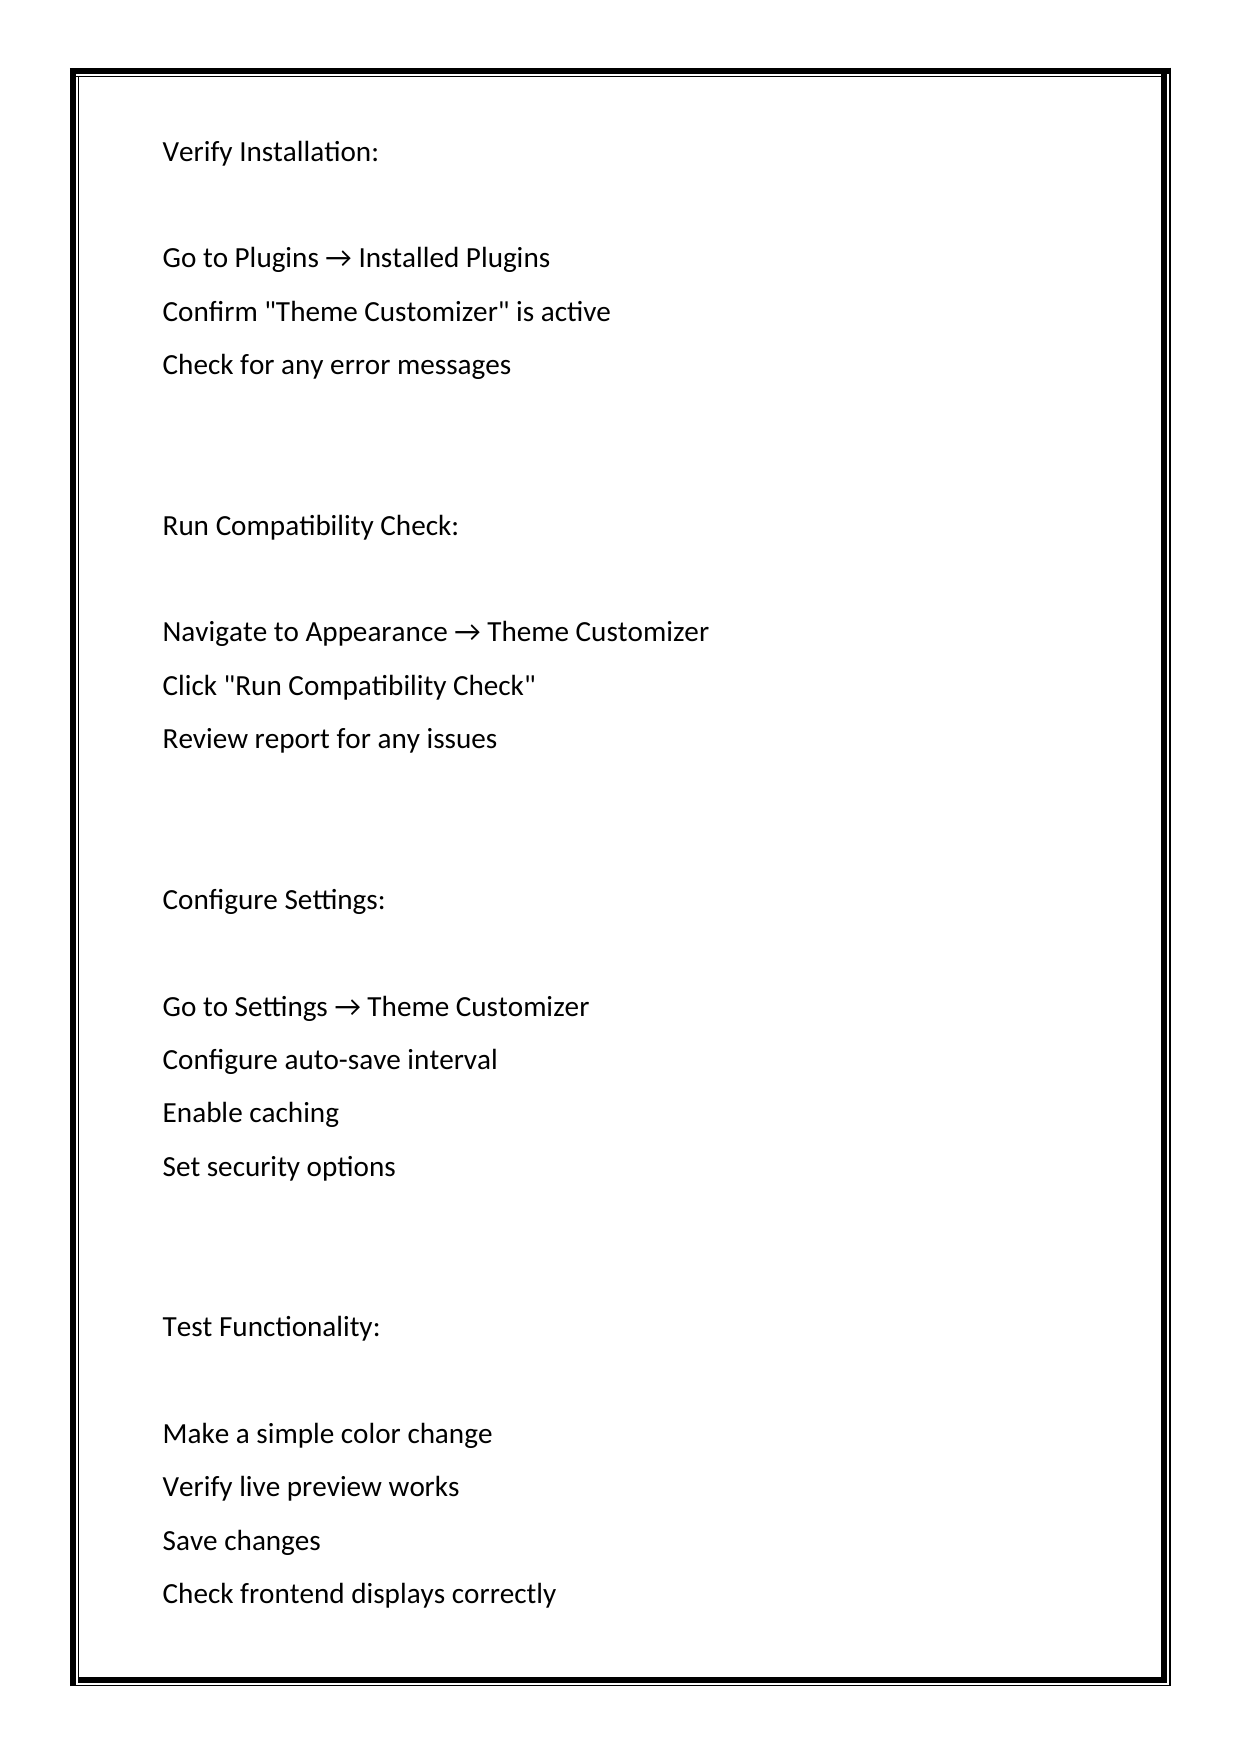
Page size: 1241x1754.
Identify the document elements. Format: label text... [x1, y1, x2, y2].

text Confirm "Theme Customizer" is active [162, 293, 1153, 328]
text Navigate to Appearance → Theme Customizer [162, 613, 1153, 649]
text Set security options [162, 1148, 1153, 1183]
text Configure Settings: [162, 881, 1153, 916]
text Review report for any issues [162, 720, 1153, 756]
text Click "Run Compatibility Check" [162, 667, 1153, 703]
text Verify Installation: [162, 133, 1153, 168]
text Configure auto-save interval [162, 1041, 1153, 1077]
text Check for any error messages [162, 346, 1153, 382]
text Verify live preview works [162, 1468, 1153, 1504]
text Save changes [162, 1522, 1153, 1558]
text Go to Settings → Theme Customizer [162, 988, 1153, 1023]
text Go to Plugins → Installed Plugins [162, 239, 1153, 275]
text Check frontend displays correctly [162, 1575, 1153, 1611]
text Test Functionality: [162, 1308, 1153, 1344]
text Make a simple color change [162, 1415, 1153, 1451]
text Run Compatibility Check: [162, 507, 1153, 542]
text Enable caching [162, 1094, 1153, 1130]
